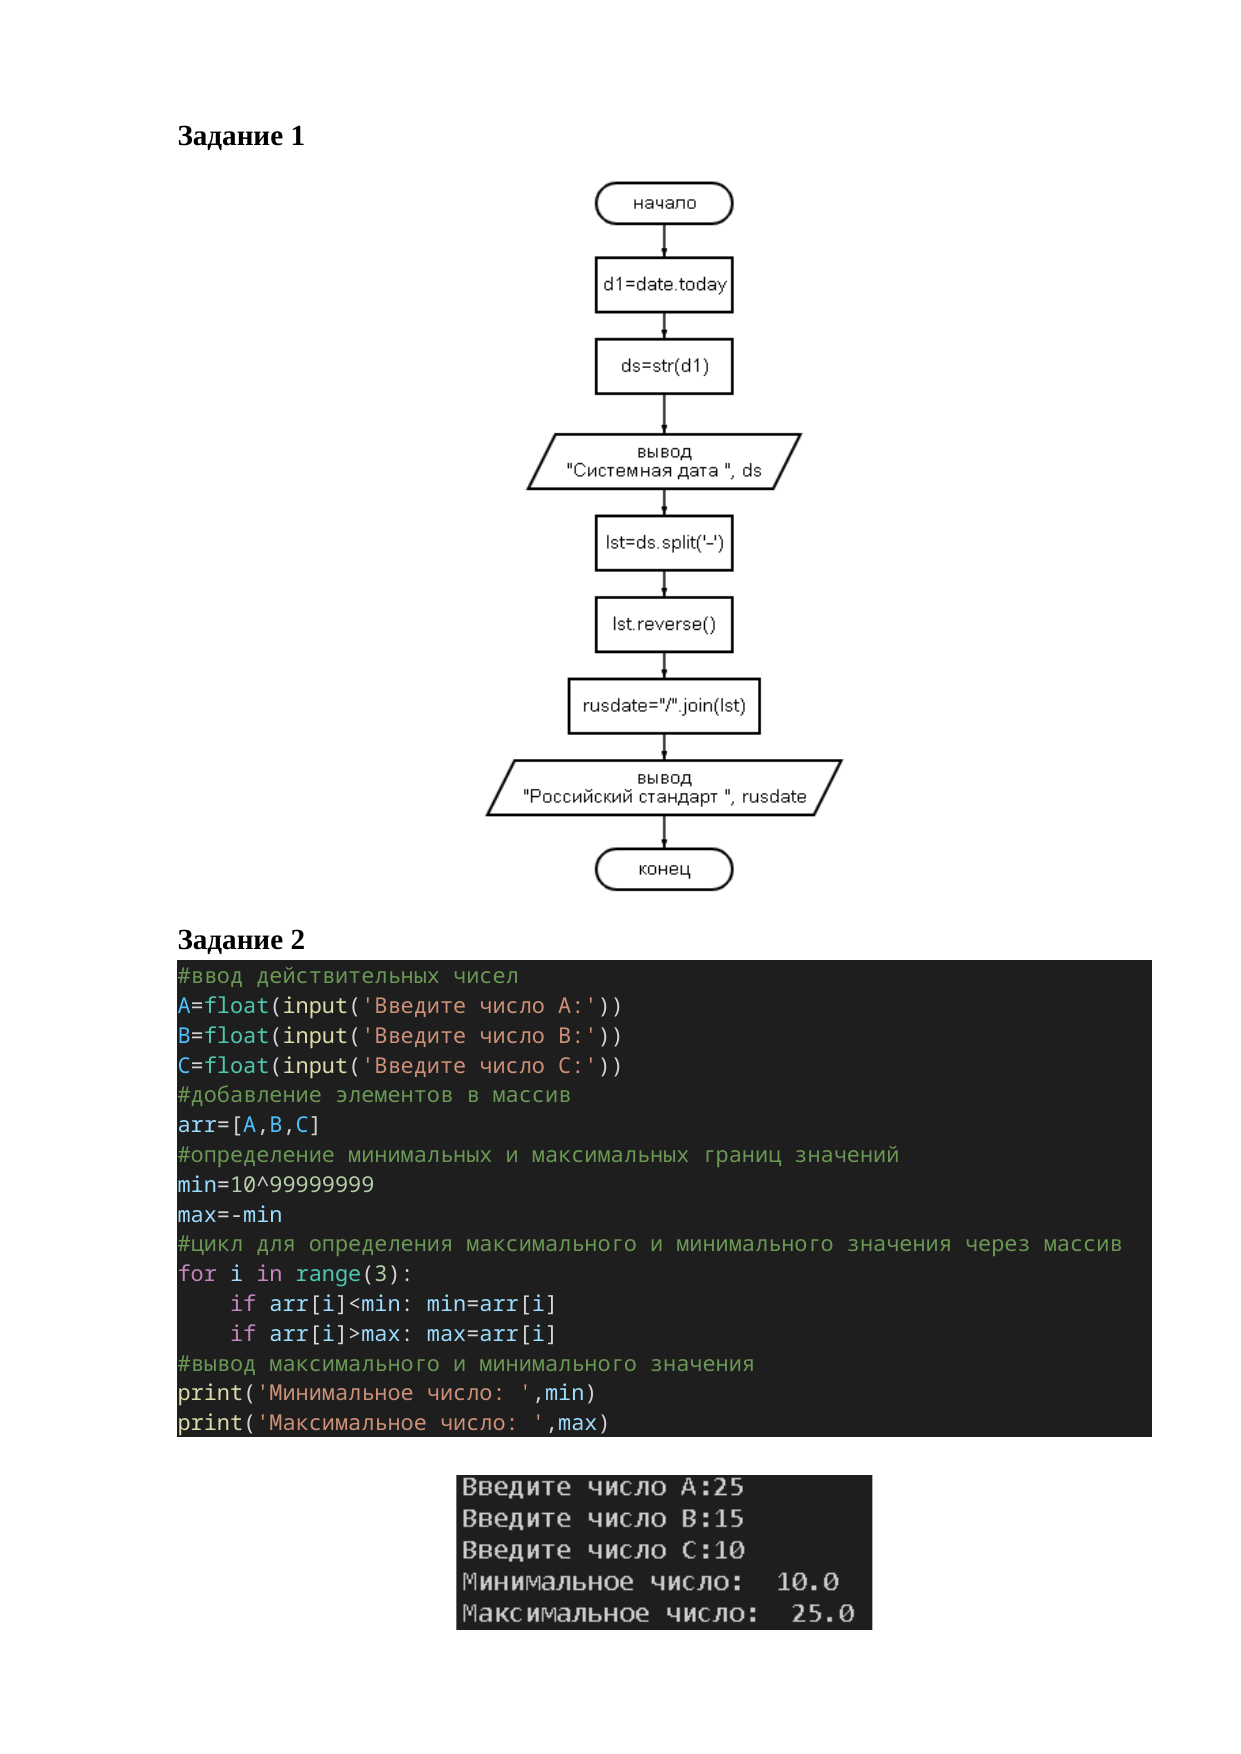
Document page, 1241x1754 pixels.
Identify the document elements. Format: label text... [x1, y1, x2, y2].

text min=10^99999999 [177, 1169, 1152, 1199]
text B=float(input('Введите число B:')) [177, 1020, 1152, 1050]
text arr=[A,B,C] [177, 1109, 1152, 1139]
text for i in range(3): [177, 1258, 1152, 1288]
text #добавление элементов в массив [177, 1079, 1152, 1109]
text #вывод максимального и минимального значения [177, 1348, 1152, 1377]
text #ввод действительных чисел [177, 960, 1152, 990]
picture [456, 1475, 873, 1630]
text max=-min [177, 1199, 1152, 1228]
text #определение минимальных и максимальных границ значений [177, 1139, 1152, 1169]
text print('Минимальное число: ',min) [177, 1377, 1152, 1407]
text if arr[i]<min: min=arr[i] [177, 1288, 1152, 1318]
text Задание 2 [177, 922, 1152, 955]
picture [474, 156, 855, 917]
text Задание 1 [177, 118, 1152, 152]
text A=float(input('Введите число A:')) [177, 990, 1152, 1020]
text C=float(input('Введите число C:')) [177, 1050, 1152, 1079]
text if arr[i]>max: max=arr[i] [177, 1318, 1152, 1348]
text print('Максимальное число: ',max) [177, 1407, 1152, 1437]
text #цикл для определения максимального и минимального значения через массив [177, 1228, 1152, 1258]
